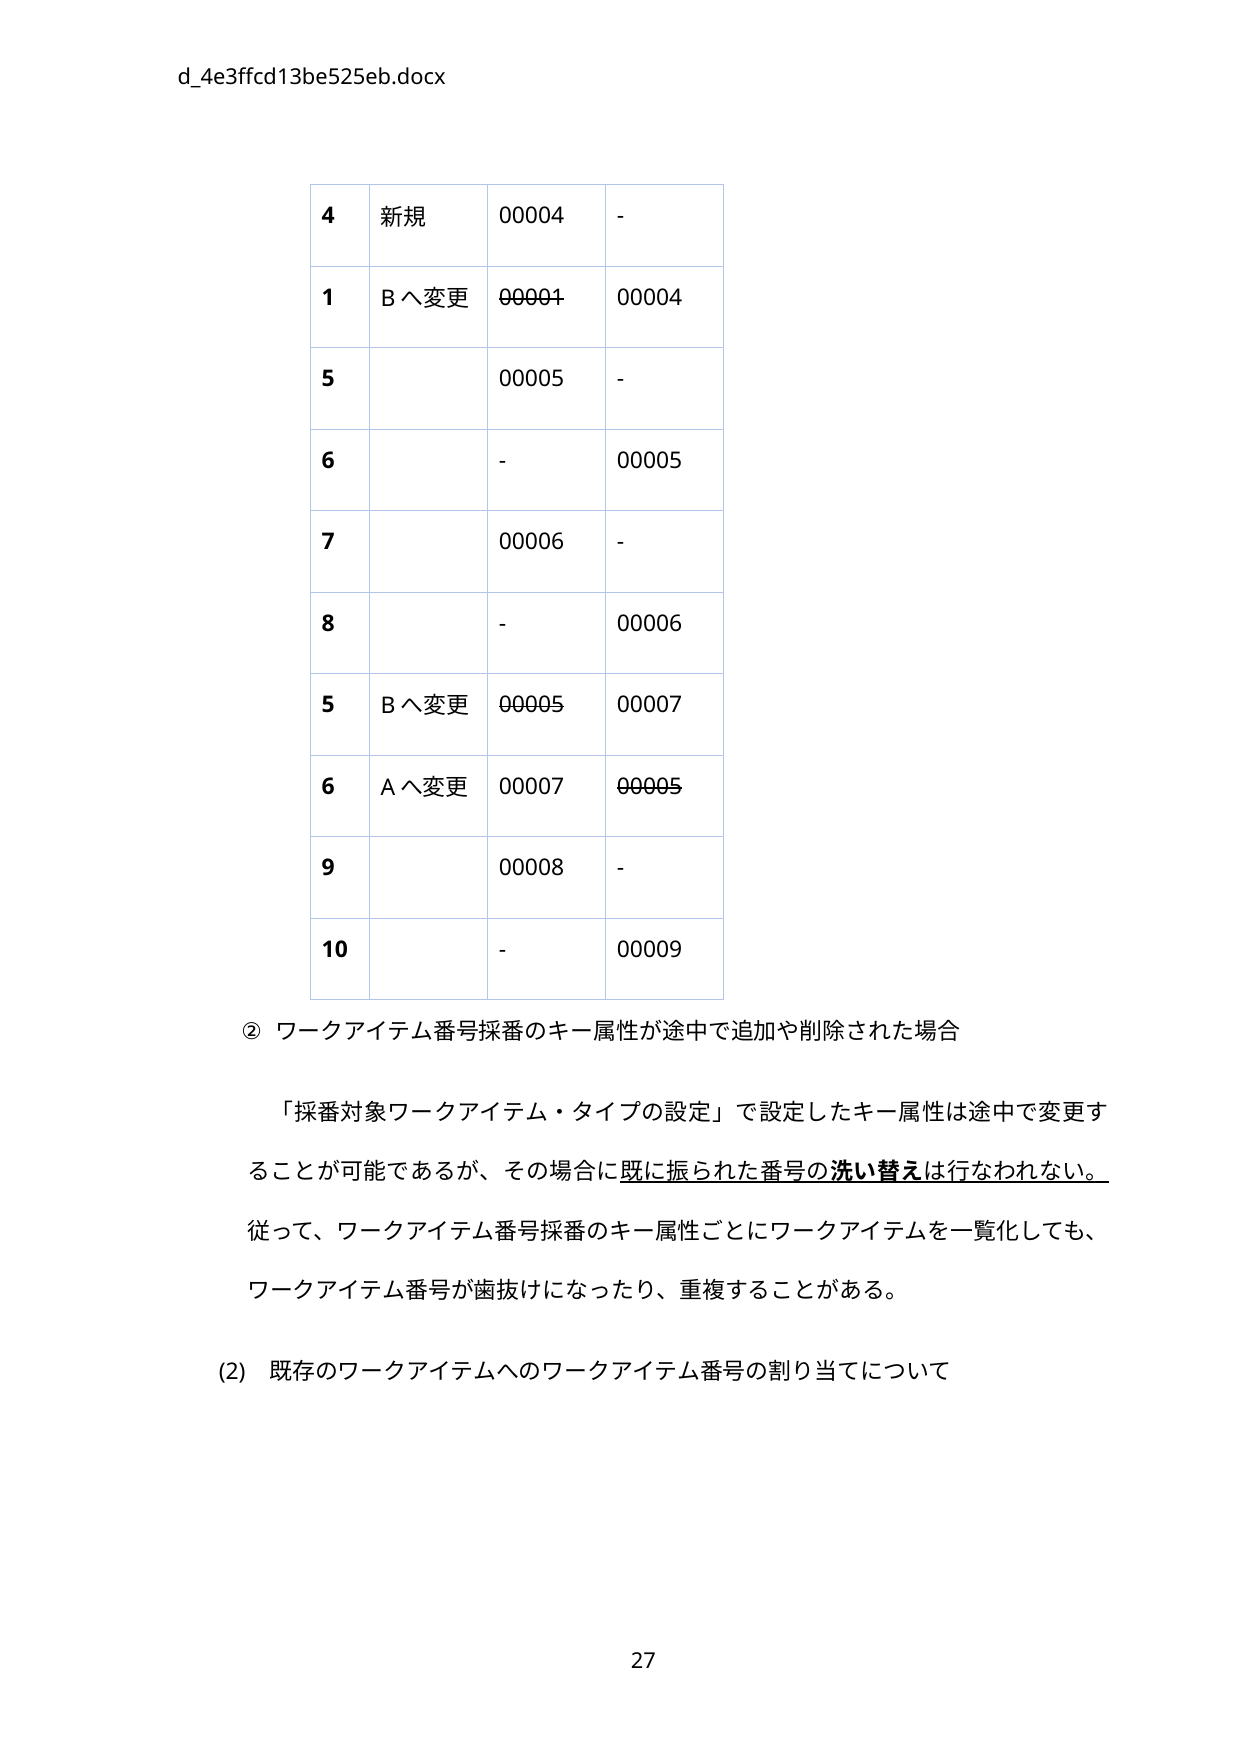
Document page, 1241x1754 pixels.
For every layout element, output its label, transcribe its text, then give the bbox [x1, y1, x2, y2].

table_cell 9 [311, 837, 369, 917]
table_cell 5 [311, 674, 369, 754]
table_cell 00001 [488, 267, 605, 347]
table_cell - [606, 837, 723, 917]
table_cell 8 [311, 593, 369, 673]
table_cell 00006 [488, 511, 605, 592]
table_cell Aへ変更 [370, 756, 487, 836]
table_cell 10 [311, 919, 369, 999]
text 「採番対象ワークアイテム・タイプの設定」で設定したキー属性は途中で変更することが可能であるが、その場合に既に振られた番号の洗い替えは行なわれない。従って、ワークアイテム番号採番のキー属性ごとにワークアイテムを一覧化しても、ワークアイテム番号が歯抜けになったり、重複することがある。 [247, 1080, 1109, 1319]
table_cell 5 [311, 348, 369, 429]
table_cell 1 [311, 267, 369, 347]
table_cell 00005 [606, 756, 723, 836]
table_cell - [488, 919, 605, 999]
table_cell [370, 348, 487, 429]
table_cell - [488, 593, 605, 673]
table_cell 00007 [606, 674, 723, 754]
table_cell [370, 919, 487, 999]
table_cell 00005 [606, 430, 723, 510]
table_cell 00005 [488, 348, 605, 429]
table_cell 00009 [606, 919, 723, 999]
subtitle 既存のワークアイテムへのワークアイテム番号の割り当てについて [218, 1339, 1109, 1399]
table_cell 00008 [488, 837, 605, 917]
table_cell - [606, 185, 723, 266]
table_cell 00006 [606, 593, 723, 673]
table_cell [370, 511, 487, 592]
table_cell 00004 [606, 267, 723, 347]
table_cell 00005 [488, 674, 605, 754]
table_cell 7 [311, 511, 369, 592]
subtitle ワークアイテム番号採番のキー属性が途中で追加や削除された場合 [251, 1000, 1109, 1059]
table_cell 6 [311, 430, 369, 510]
table_cell 00007 [488, 756, 605, 836]
table_cell [370, 593, 487, 673]
table_cell 新規 [370, 185, 487, 266]
table_cell 6 [311, 756, 369, 836]
table_cell 4 [311, 185, 369, 266]
table_cell - [606, 511, 723, 592]
table_cell Bへ変更 [370, 674, 487, 754]
table_cell [370, 837, 487, 917]
table_cell - [606, 348, 723, 429]
table_cell - [488, 430, 605, 510]
table_cell Bへ変更 [370, 267, 487, 347]
table_cell 00004 [488, 185, 605, 266]
table_cell [370, 430, 487, 510]
